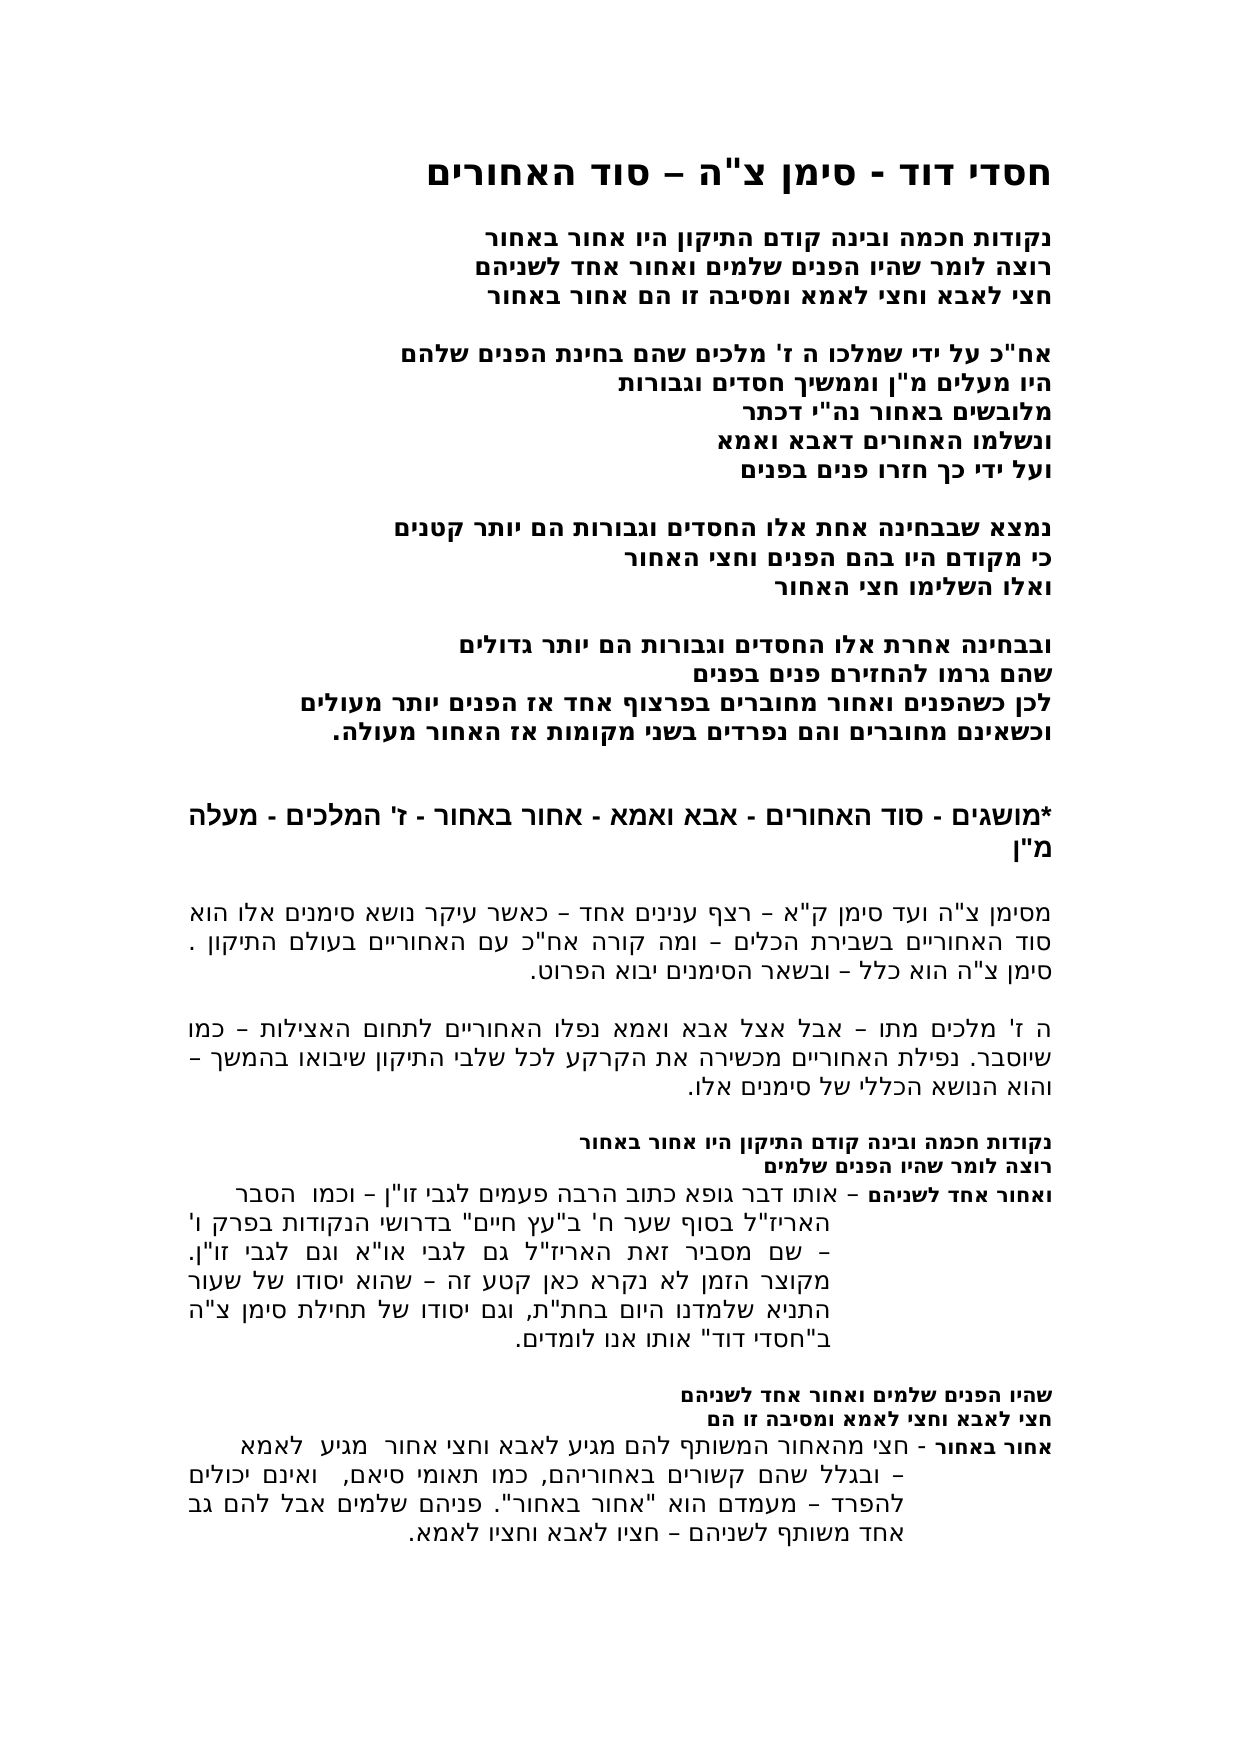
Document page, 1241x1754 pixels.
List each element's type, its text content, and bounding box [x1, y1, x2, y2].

subtitle *מושגים - סוד האחורים - אבא ואמא - אחור באחור - ז' המלכים - מעלה מ"ן [187, 800, 1053, 863]
text ואלו השלימו חצי האחור [187, 572, 1053, 601]
text האריז"ל בסוף שער ח' ב"עץ חיים" בדרושי הנקודות בפרק ו' – שם מסביר זאת האריז"ל גם לגבי או"א וגם לגבי זו"ן. מקוצר הזמן לא נקרא כאן קטע זה – שהוא יסודו של שעור התניא שלמדנו היום בחת"ת, וגם יסודו של תחילת סימן צ"ה ב"חסדי דוד" אותו אנו לומדים. [187, 1208, 831, 1354]
text נקודות חכמה ובינה קודם התיקון היו אחור באחור [187, 1130, 1053, 1154]
text ובבחינה אחרת אלו החסדים וגבורות הם יותר גדולים [187, 630, 1053, 659]
text אח"כ על ידי שמלכו ה ז' מלכים שהם בחינת הפנים שלהם [187, 339, 1053, 368]
text אחור באחור - חצי מהאחור המשותף להם מגיע לאבא וחצי אחור מגיע לאמא [187, 1431, 1053, 1460]
text חצי לאבא וחצי לאמא ומסיבה זו הם אחור באחור [187, 281, 1053, 310]
text נקודות חכמה ובינה קודם התיקון היו אחור באחור [187, 223, 1053, 252]
text חצי לאבא וחצי לאמא ומסיבה זו הם [187, 1407, 1053, 1431]
subtitle חסדי דוד - סימן צ"ה – סוד האחורים [187, 150, 1053, 194]
text וכשאינם מחוברים והם נפרדים בשני מקומות אז האחור מעולה. [187, 717, 1053, 747]
text ועל ידי כך חזרו פנים בפנים [187, 456, 1053, 485]
text שהיו הפנים שלמים ואחור אחד לשניהם [187, 1383, 1053, 1407]
text רוצה לומר שהיו הפנים שלמים [187, 1154, 1053, 1179]
text נמצא שבבחינה אחת אלו החסדים וגבורות הם יותר קטנים [187, 514, 1053, 543]
text ה ז' מלכים מתו – אבל אצל אבא ואמא נפלו האחוריים לתחום האצילות – כמו שיוסבר. נפילת האחוריים מכשירה את הקרקע לכל שלבי התיקון שיבואו בהמשך – והוא הנושא הכללי של סימנים אלו. [187, 1014, 1053, 1102]
text היו מעלים מ"ן וממשיך חסדים וגבורות [187, 368, 1053, 397]
text – ובגלל שהם קשורים באחוריהם, כמו תאומי סיאם, ואינם יכולים להפרד – מעמדם הוא "אחור באחור". פניהם שלמים אבל להם גב אחד משותף לשניהם – חציו לאבא וחציו לאמא. [187, 1460, 905, 1548]
text רוצה לומר שהיו הפנים שלמים ואחור אחד לשניהם [187, 252, 1053, 281]
text ואחור אחד לשניהם – אותו דבר גופא כתוב הרבה פעמים לגבי זו"ן – וכמו הסבר [187, 1179, 1053, 1208]
text כי מקודם היו בהם הפנים וחצי האחור [187, 543, 1053, 572]
text שהם גרמו להחזירם פנים בפנים [187, 659, 1053, 688]
text מסימן צ"ה ועד סימן ק"א – רצף ענינים אחד – כאשר עיקר נושא סימנים אלו הוא סוד האחוריים בשבירת הכלים – ומה קורה אח"כ עם האחוריים בעולם התיקון . סימן צ"ה הוא כלל – ובשאר הסימנים יבוא הפרוט. [187, 898, 1053, 985]
text מלובשים באחור נה"י דכתר [187, 397, 1053, 427]
text ונשלמו האחורים דאבא ואמא [187, 427, 1053, 456]
text לכן כשהפנים ואחור מחוברים בפרצוף אחד אז הפנים יותר מעולים [187, 688, 1053, 717]
